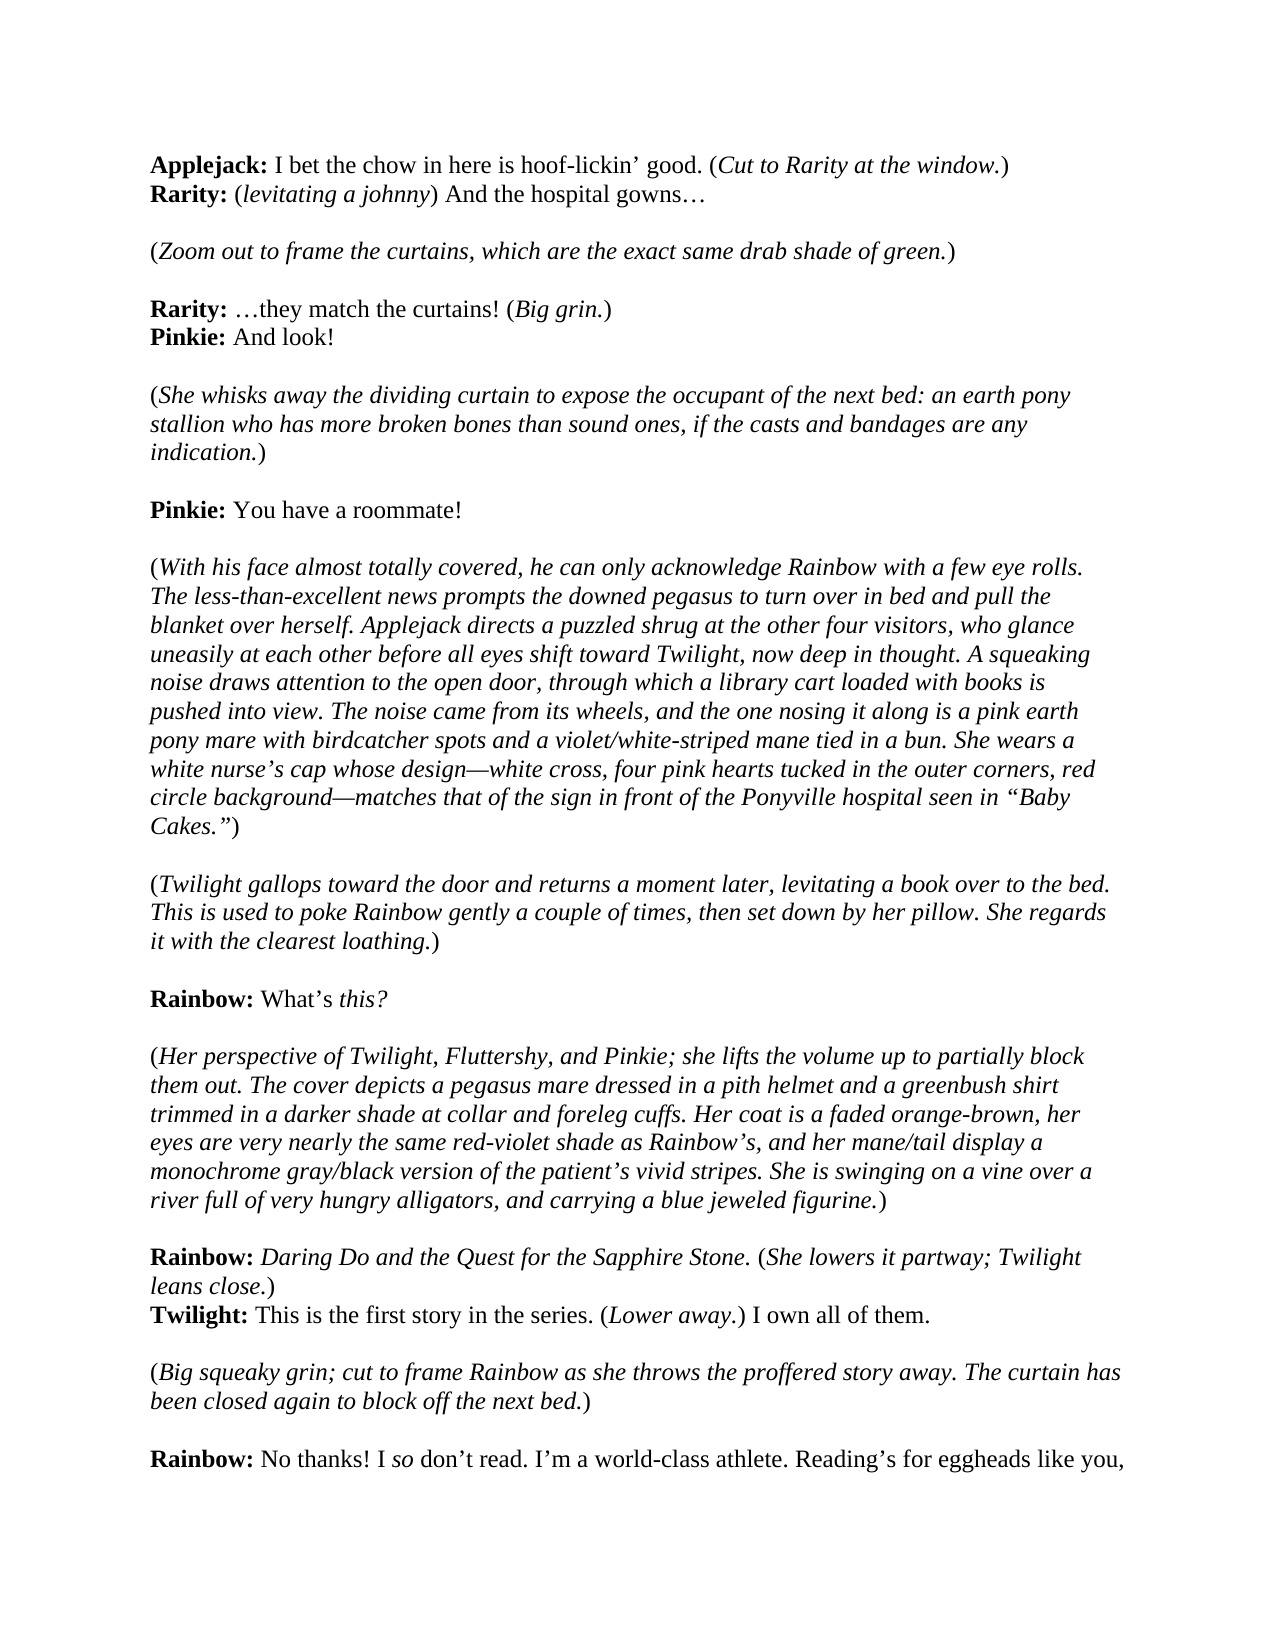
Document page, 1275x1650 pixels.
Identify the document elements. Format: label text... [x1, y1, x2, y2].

text Applejack: I bet the chow in here is hoof-lickin’ good. (Cut to Rarity at the window.) [150, 150, 1125, 179]
text Pinkie: You have a roommate! [150, 495, 1125, 524]
text Twilight: This is the first story in the series. (Lower away.) I own all of them. [150, 1300, 1125, 1329]
text (Zoom out to frame the curtains, which are the exact same drab shade of green.) [150, 236, 1125, 265]
text (She whisks away the dividing curtain to expose the occupant of the next bed: an earth pony stallion who has more broken bones than sound ones, if the casts and bandages are any indication.) [150, 380, 1125, 466]
text Pinkie: And look! [150, 322, 1125, 351]
text Rainbow: What’s this? [150, 984, 1125, 1012]
text (Twilight gallops toward the door and returns a moment later, levitating a book over to the bed. This is used to poke Rainbow gently a couple of times, then set down by her pillow. She regards it with the clearest loathing.) [150, 869, 1125, 955]
text Rainbow: Daring Do and the Quest for the Sapphire Stone. (She lowers it partway; Twilight leans close.) [150, 1242, 1125, 1300]
text Rarity: …they match the curtains! (Big grin.) [150, 294, 1125, 322]
text Rarity: (levitating a johnny) And the hospital gowns… [150, 179, 1125, 207]
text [150, 1444, 1125, 1472]
text (Her perspective of Twilight, Fluttershy, and Pinkie; she lifts the volume up to partially block them out. The cover depicts a pegasus mare dressed in a pith helmet and a greenbush shirt trimmed in a darker shade at collar and foreleg cuffs. Her coat is a faded orange-brown, her eyes are very nearly the same red-violet shade as Rainbow’s, and her mane/tail display a monochrome gray/black version of the patient’s vivid stripes. She is swinging on a vine over a river full of very hungry alligators, and carrying a blue jeweled figurine.) [150, 1041, 1125, 1214]
text (Big squeaky grin; cut to frame Rainbow as she throws the proffered story away. The curtain has been closed again to block off the next bed.) [150, 1357, 1125, 1415]
text (With his face almost totally covered, he can only acknowledge Rainbow with a few eye rolls. The less-than-excellent news prompts the downed pegasus to turn over in bed and pull the blanket over herself. Applejack directs a puzzled shrug at the other four visitors, who glance uneasily at each other before all eyes shift toward Twilight, now deep in thought. A squeaking noise draws attention to the open door, through which a library cart loaded with books is pushed into view. The noise came from its wheels, and the one nosing it along is a pink earth pony mare with birdcatcher spots and a violet/white-striped mane tied in a bun. She wears a white nurse’s cap whose design—white cross, four pink hearts tucked in the outer corners, red circle background—matches that of the sign in front of the Ponyville hospital seen in “Baby Cakes.”) [150, 552, 1125, 840]
